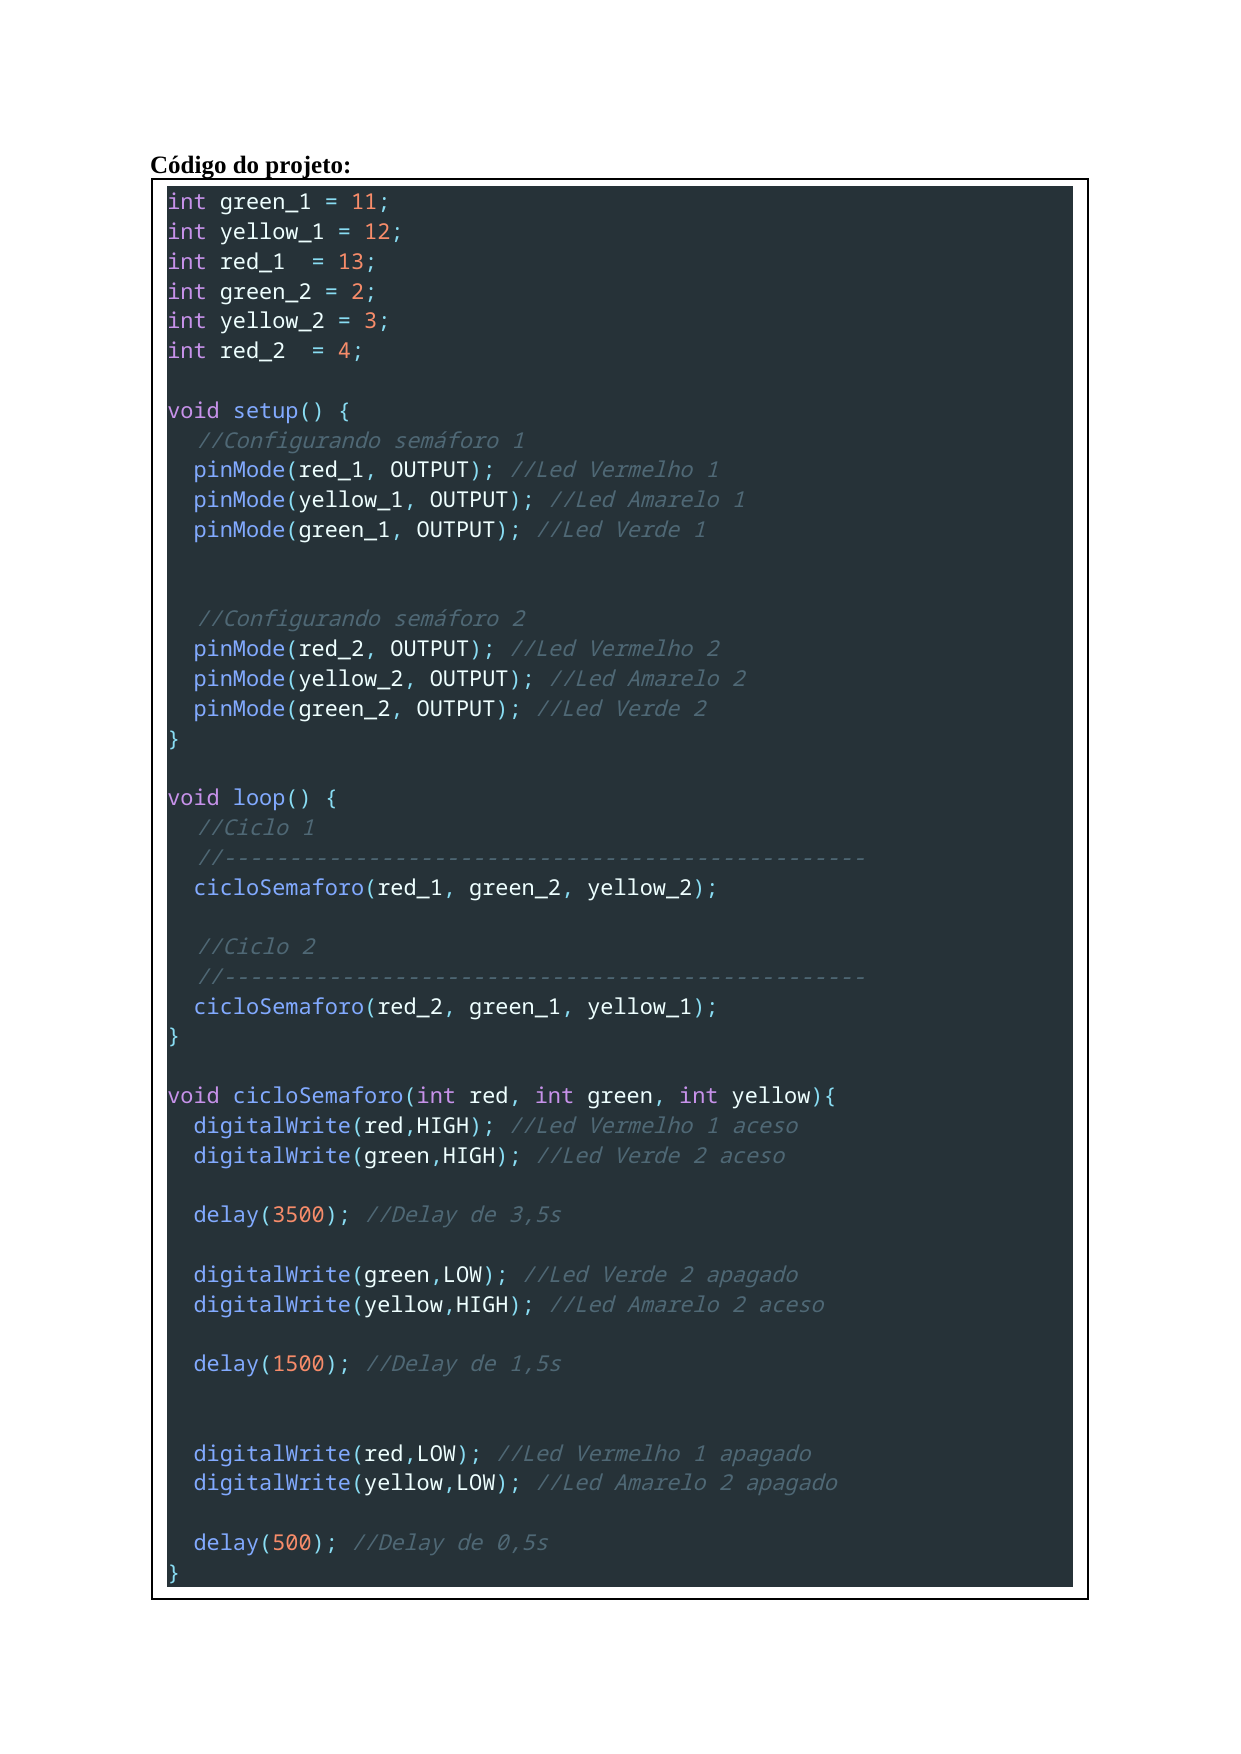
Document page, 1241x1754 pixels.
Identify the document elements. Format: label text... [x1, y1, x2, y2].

text Código do projeto: [150, 150, 1090, 179]
